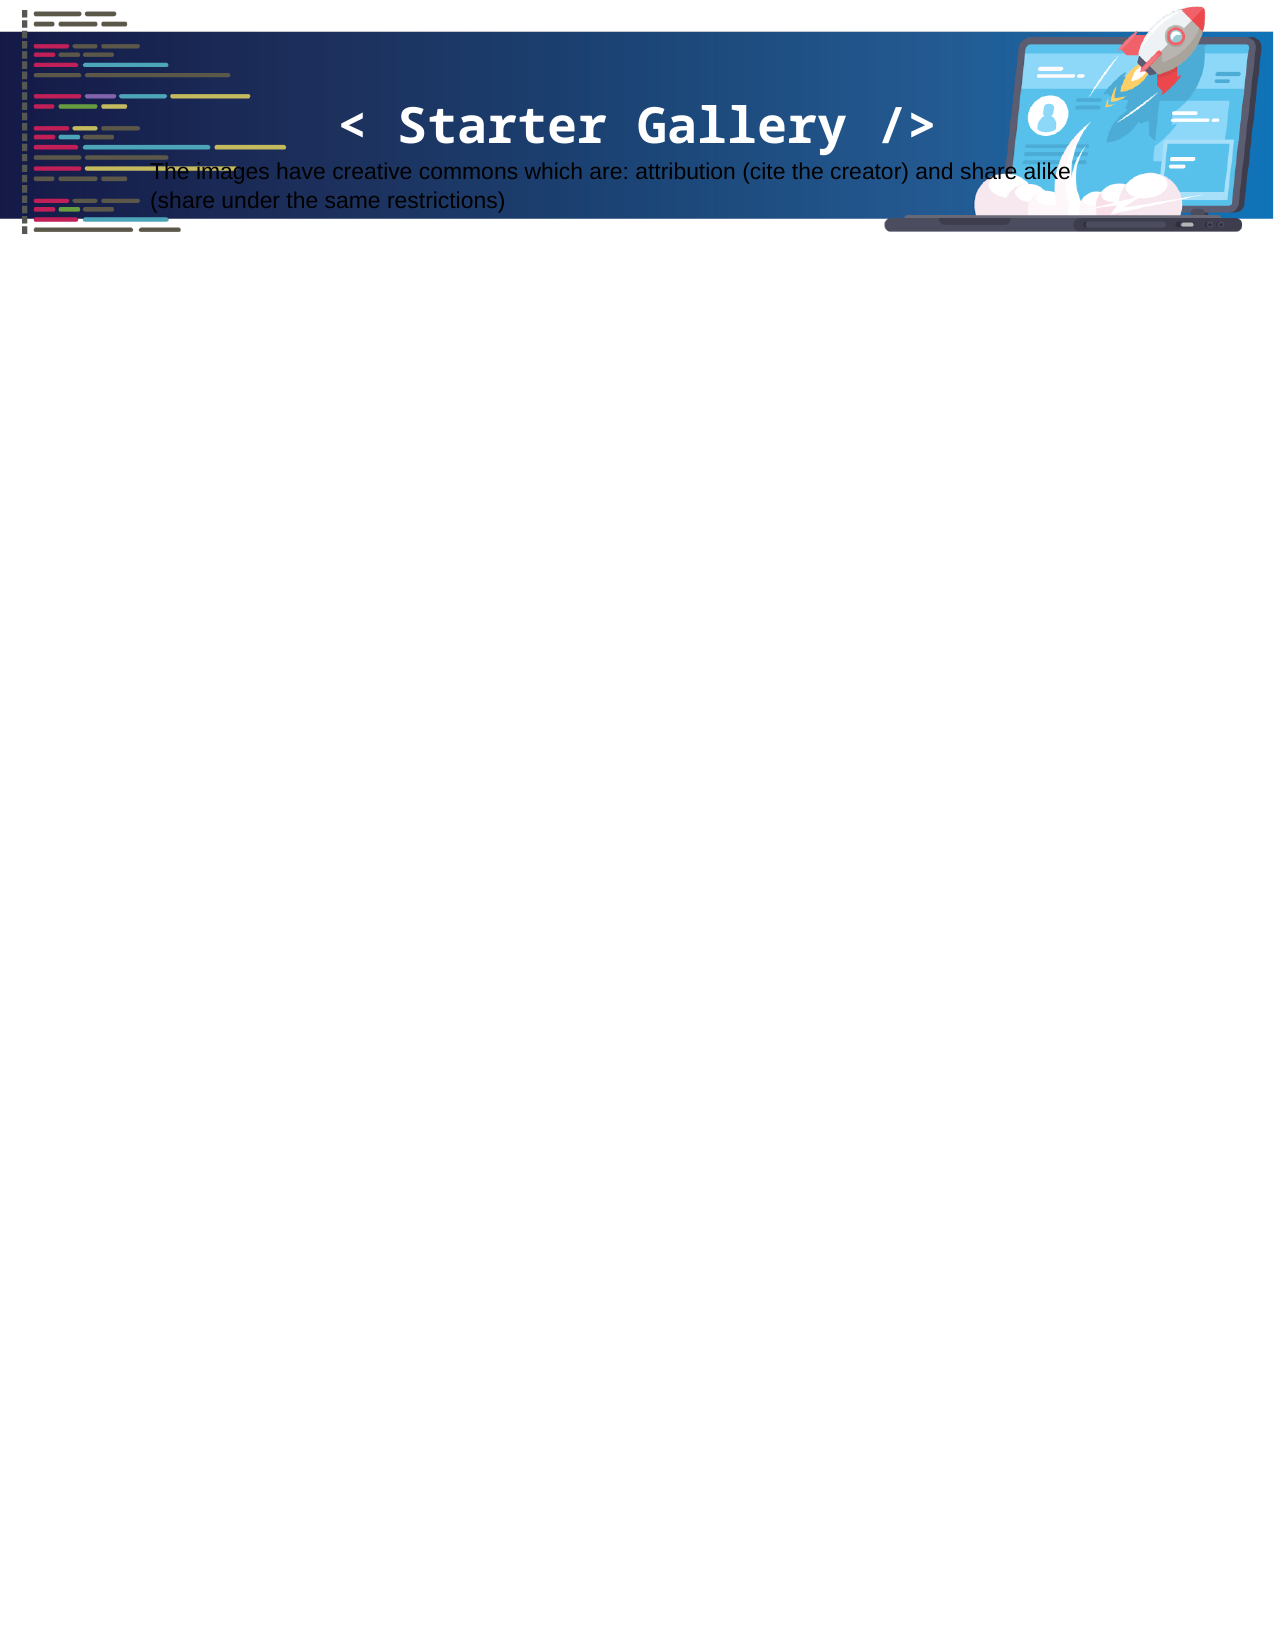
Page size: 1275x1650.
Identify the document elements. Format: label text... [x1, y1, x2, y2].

text The images have creative commons which are: attribution (cite the creator) and share alike (share under the same restrictions) [150, 158, 1125, 213]
picture [0, 2, 1274, 239]
